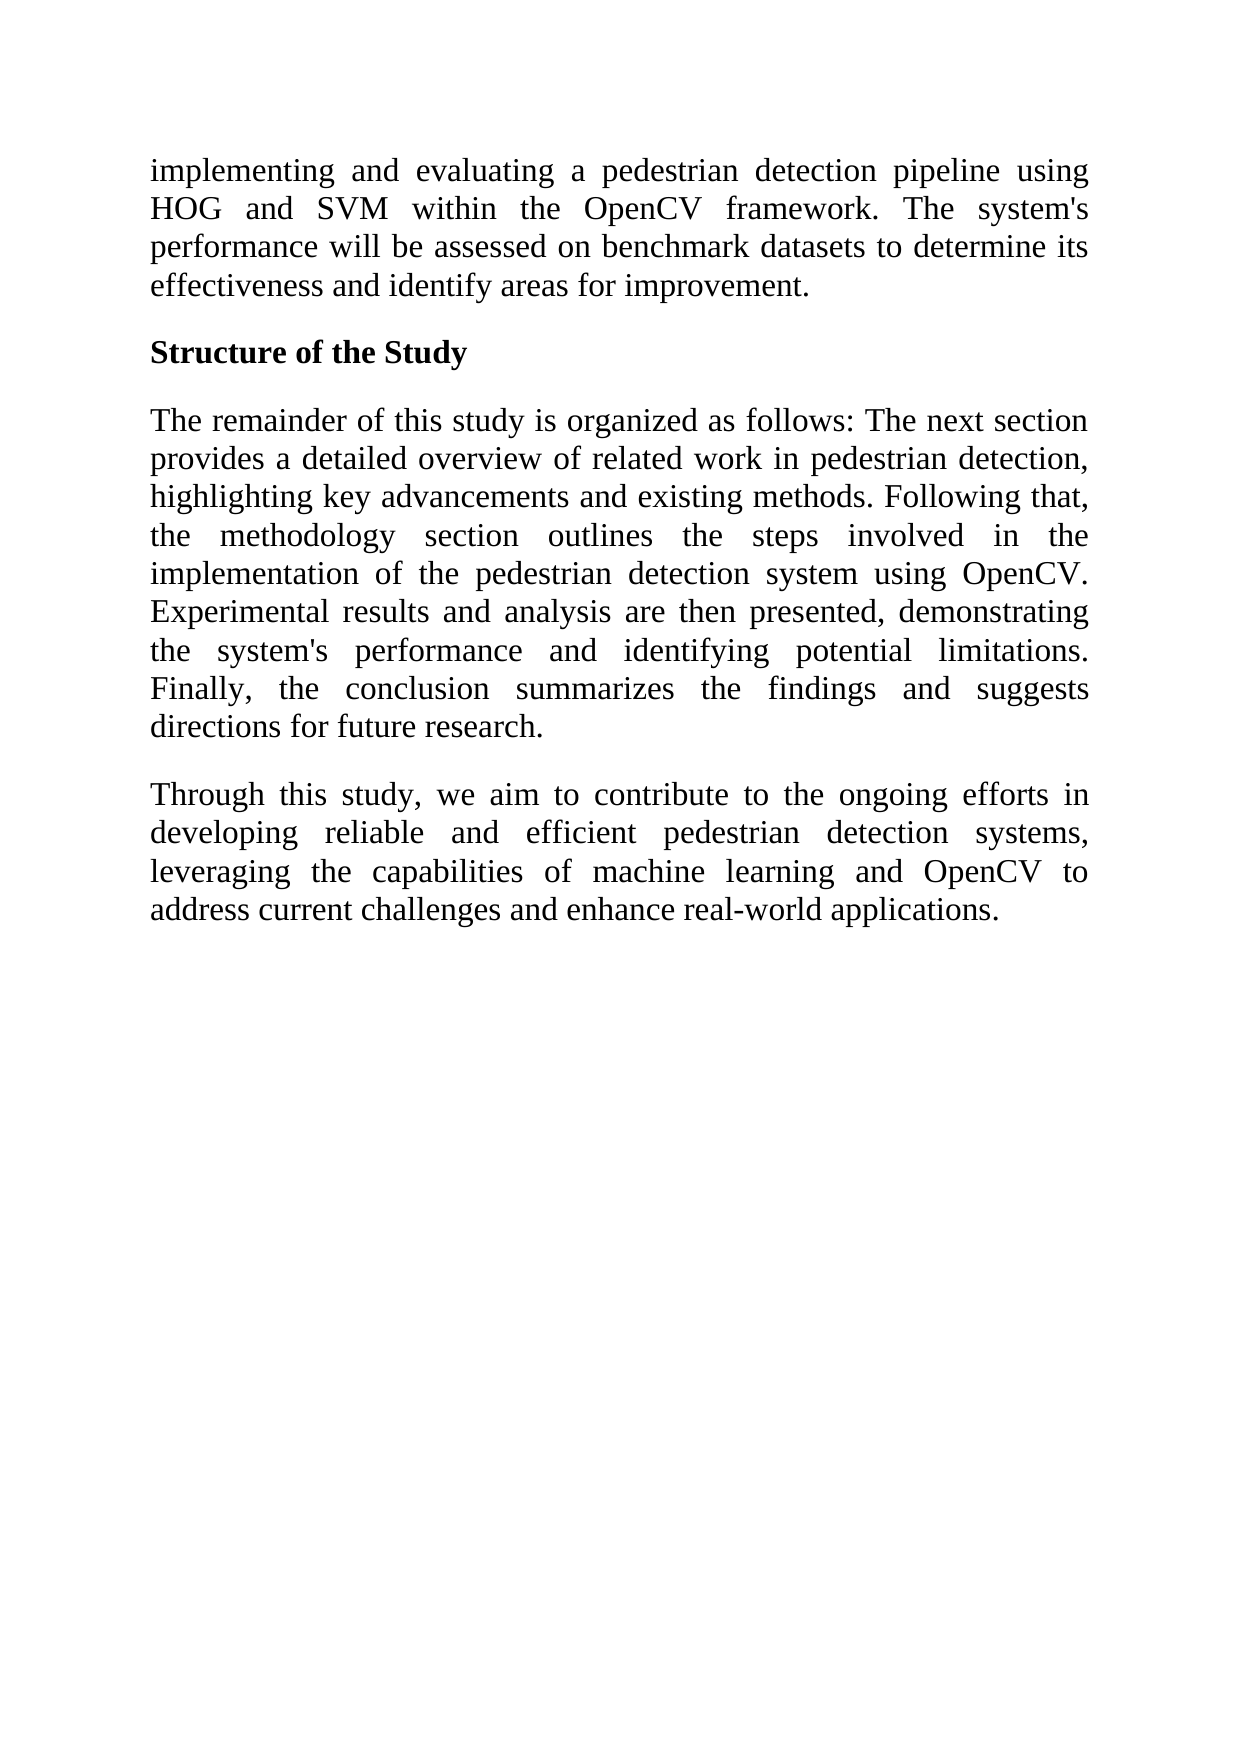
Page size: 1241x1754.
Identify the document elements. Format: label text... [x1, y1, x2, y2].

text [150, 150, 1090, 303]
text The remainder of this study is organized as follows: The next section provides a detailed overview of related work in pedestrian detection, highlighting key advancements and existing methods. Following that, the methodology section outlines the steps involved in the implementation of the pedestrian detection system using OpenCV. Experimental results and analysis are then presented, demonstrating the system's performance and identifying potential limitations. Finally, the conclusion summarizes the findings and suggests directions for future research. [150, 400, 1090, 745]
text Through this study, we aim to contribute to the ongoing efforts in developing reliable and efficient pedestrian detection systems, leveraging the capabilities of machine learning and OpenCV to address current challenges and enhance real-world applications. [150, 774, 1090, 927]
text Structure of the Study [150, 332, 1090, 371]
